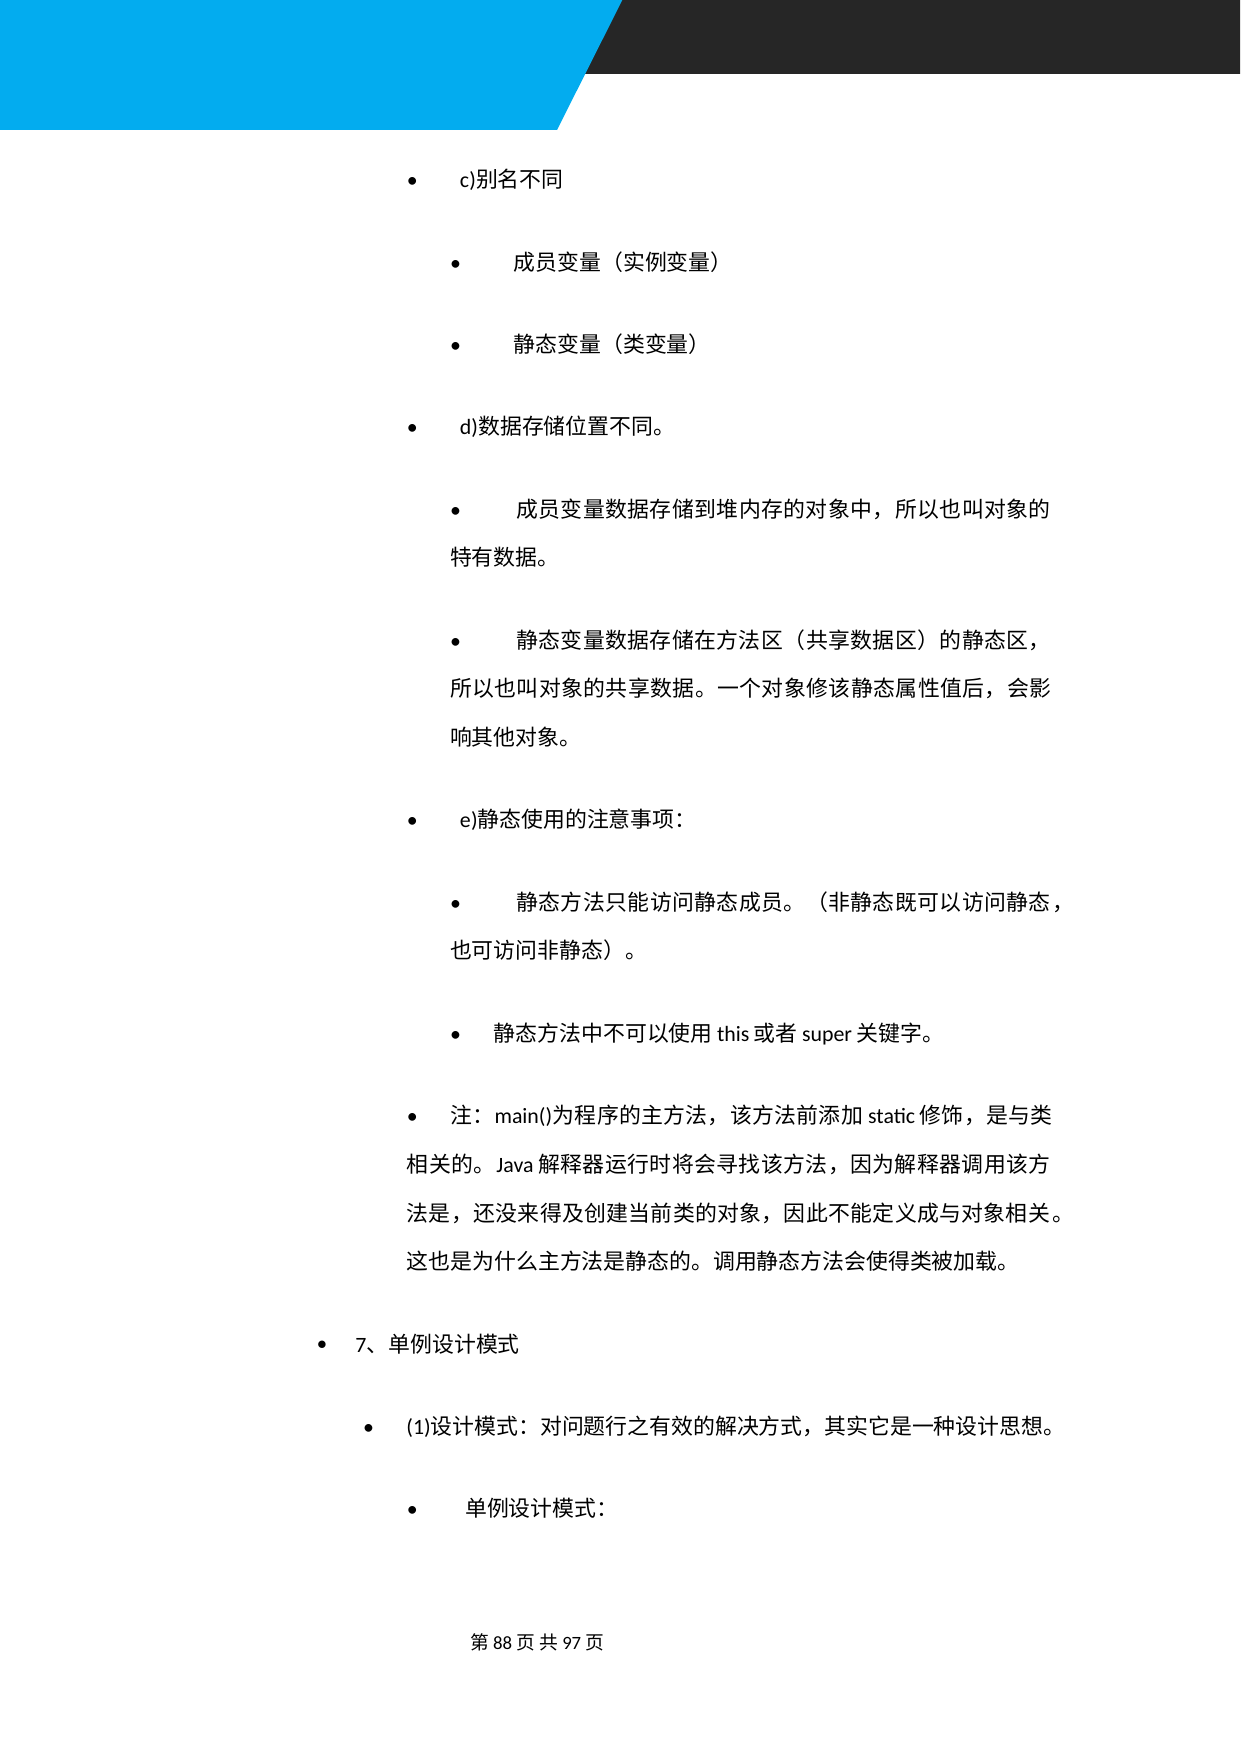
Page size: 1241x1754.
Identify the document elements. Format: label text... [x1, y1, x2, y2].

text • 静态方法中不可以使用this或者super关键字。 [450, 1015, 1053, 1048]
text • 注：main()为程序的主方法，该方法前添加static修饰，是与类相关的。Java解释器运行时将会寻找该方法，因为解释器调用该方法是，还没来得及创建当前类的对象，因此不能定义成与对象相关。这也是为什么主方法是静态的。调用静态方法会使得类被加载。 [407, 1098, 1053, 1276]
text • e)静态使用的注意事项： [407, 802, 1053, 834]
text • (1)设计模式：对问题行之有效的解决方式，其实它是一种设计思想。 [363, 1408, 1053, 1441]
list 7、单例设计模式 [318, 1326, 1053, 1359]
text • 单例设计模式： [407, 1491, 1053, 1523]
text • d)数据存储位置不同。 [407, 409, 1053, 441]
text • 成员变量数据存储到堆内存的对象中，所以也叫对象的特有数据。 [450, 491, 1053, 572]
text • 成员变量（实例变量） [450, 244, 1053, 277]
text • c)别名不同 [407, 162, 1053, 194]
text • 静态变量（类变量） [450, 327, 1053, 359]
text • 静态方法只能访问静态成员。（非静态既可以访问静态，也可访问非静态）。 [450, 884, 1053, 966]
text • 静态变量数据存储在方法区（共享数据区）的静态区，所以也叫对象的共享数据。一个对象修该静态属性值后，会影响其他对象。 [450, 622, 1053, 752]
